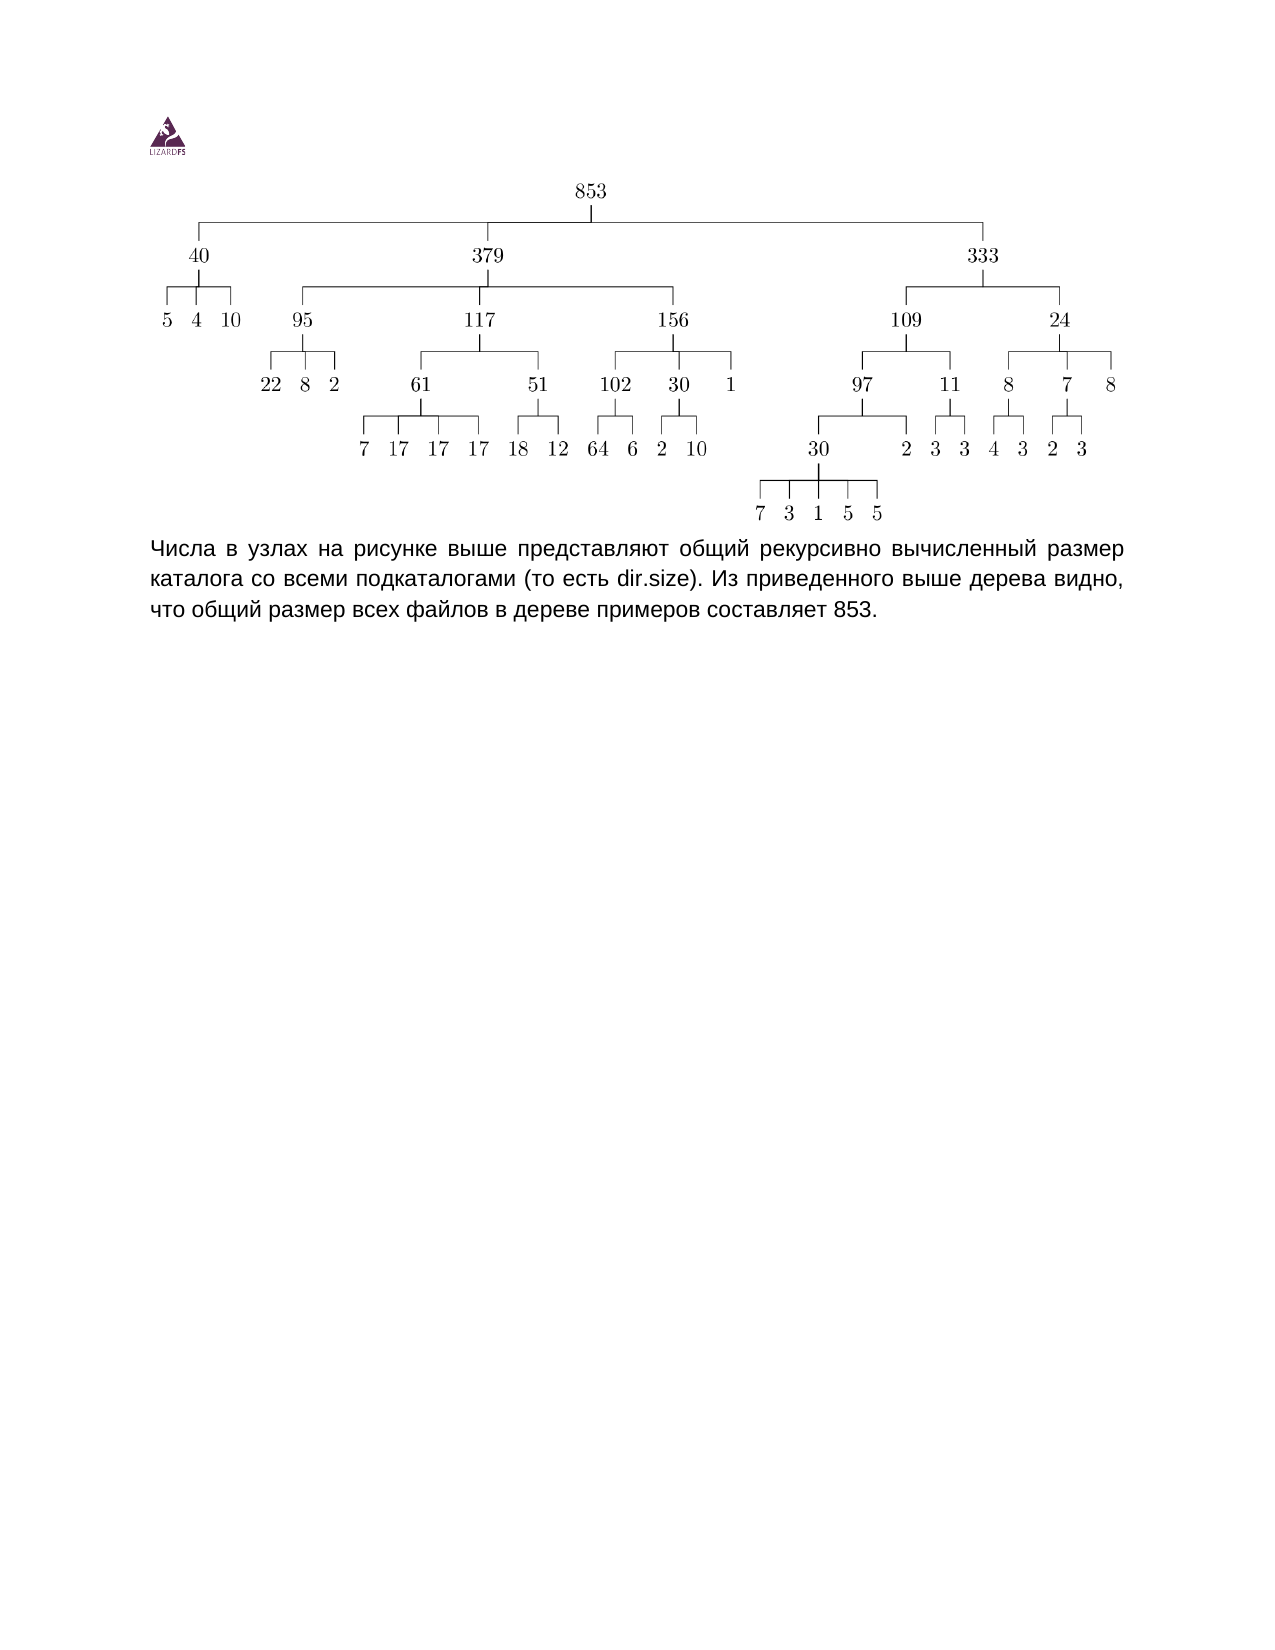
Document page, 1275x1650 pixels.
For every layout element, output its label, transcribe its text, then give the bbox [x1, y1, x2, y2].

text Числа в узлах на рисунке выше представляют общий рекурсивно вычисленный размер каталога со всеми подкаталогами (то есть dir.size). Из приведенного выше дерева видно, что общий размер всех файлов в дереве примеров составляет 853. [150, 535, 1125, 622]
picture [150, 116, 185, 155]
picture [150, 177, 1125, 532]
